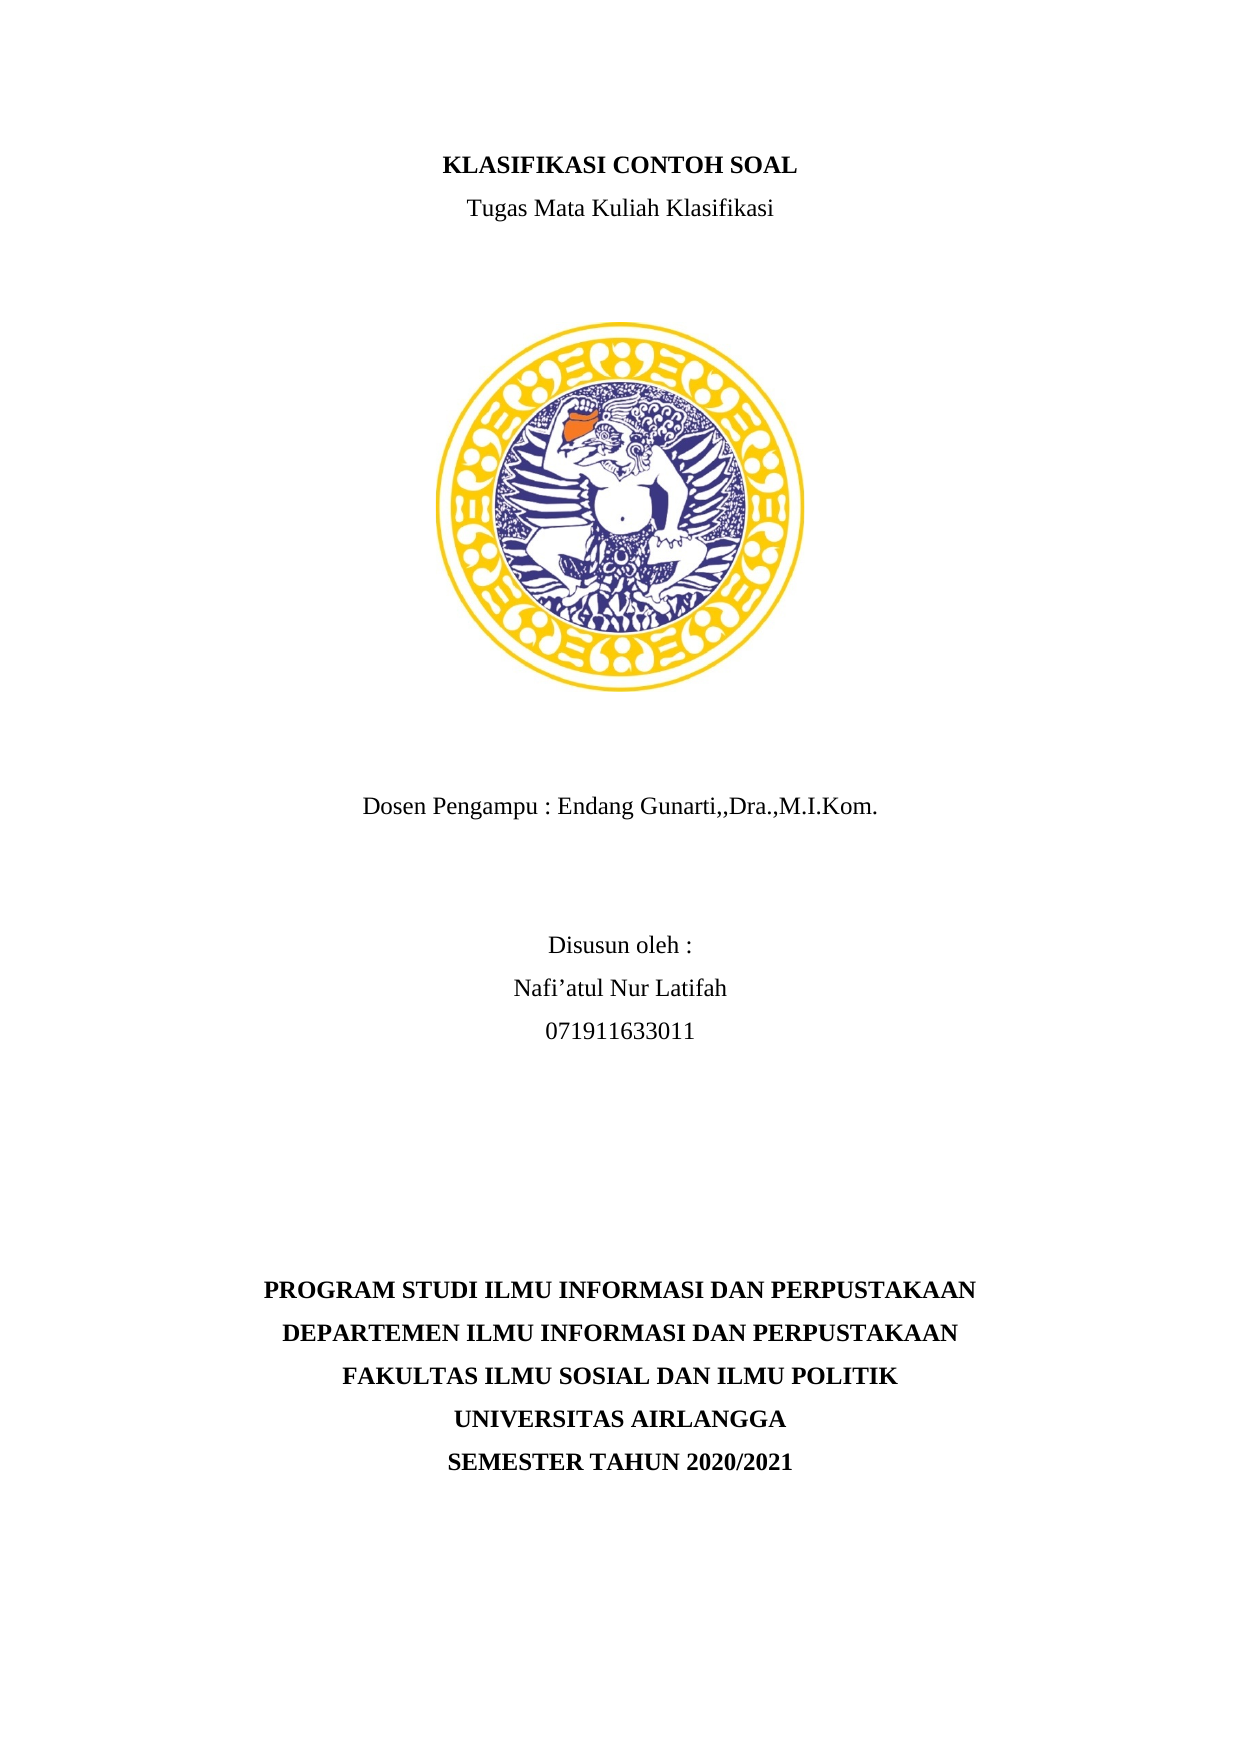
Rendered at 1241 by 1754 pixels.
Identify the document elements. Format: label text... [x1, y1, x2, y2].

subtitle Dosen Pengampu : Endang Gunarti,,Dra.,M.I.Kom. [150, 791, 1090, 820]
text Nafi’atul Nur Latifah [150, 973, 1090, 1002]
text 071911633011 [150, 1016, 1090, 1045]
picture [435, 322, 805, 692]
text FAKULTAS ILMU SOSIAL DAN ILMU POLITIK [150, 1361, 1090, 1390]
text PROGRAM STUDI ILMU INFORMASI DAN PERPUSTAKAAN [150, 1275, 1090, 1304]
text SEMESTER TAHUN 2020/2021 [150, 1447, 1090, 1476]
text UNIVERSITAS AIRLANGGA [150, 1404, 1090, 1433]
text DEPARTEMEN ILMU INFORMASI DAN PERPUSTAKAAN [150, 1318, 1090, 1347]
text Disusun oleh : [150, 930, 1090, 959]
text KLASIFIKASI CONTOH SOAL [150, 150, 1090, 179]
text Tugas Mata Kuliah Klasifikasi [150, 193, 1090, 222]
